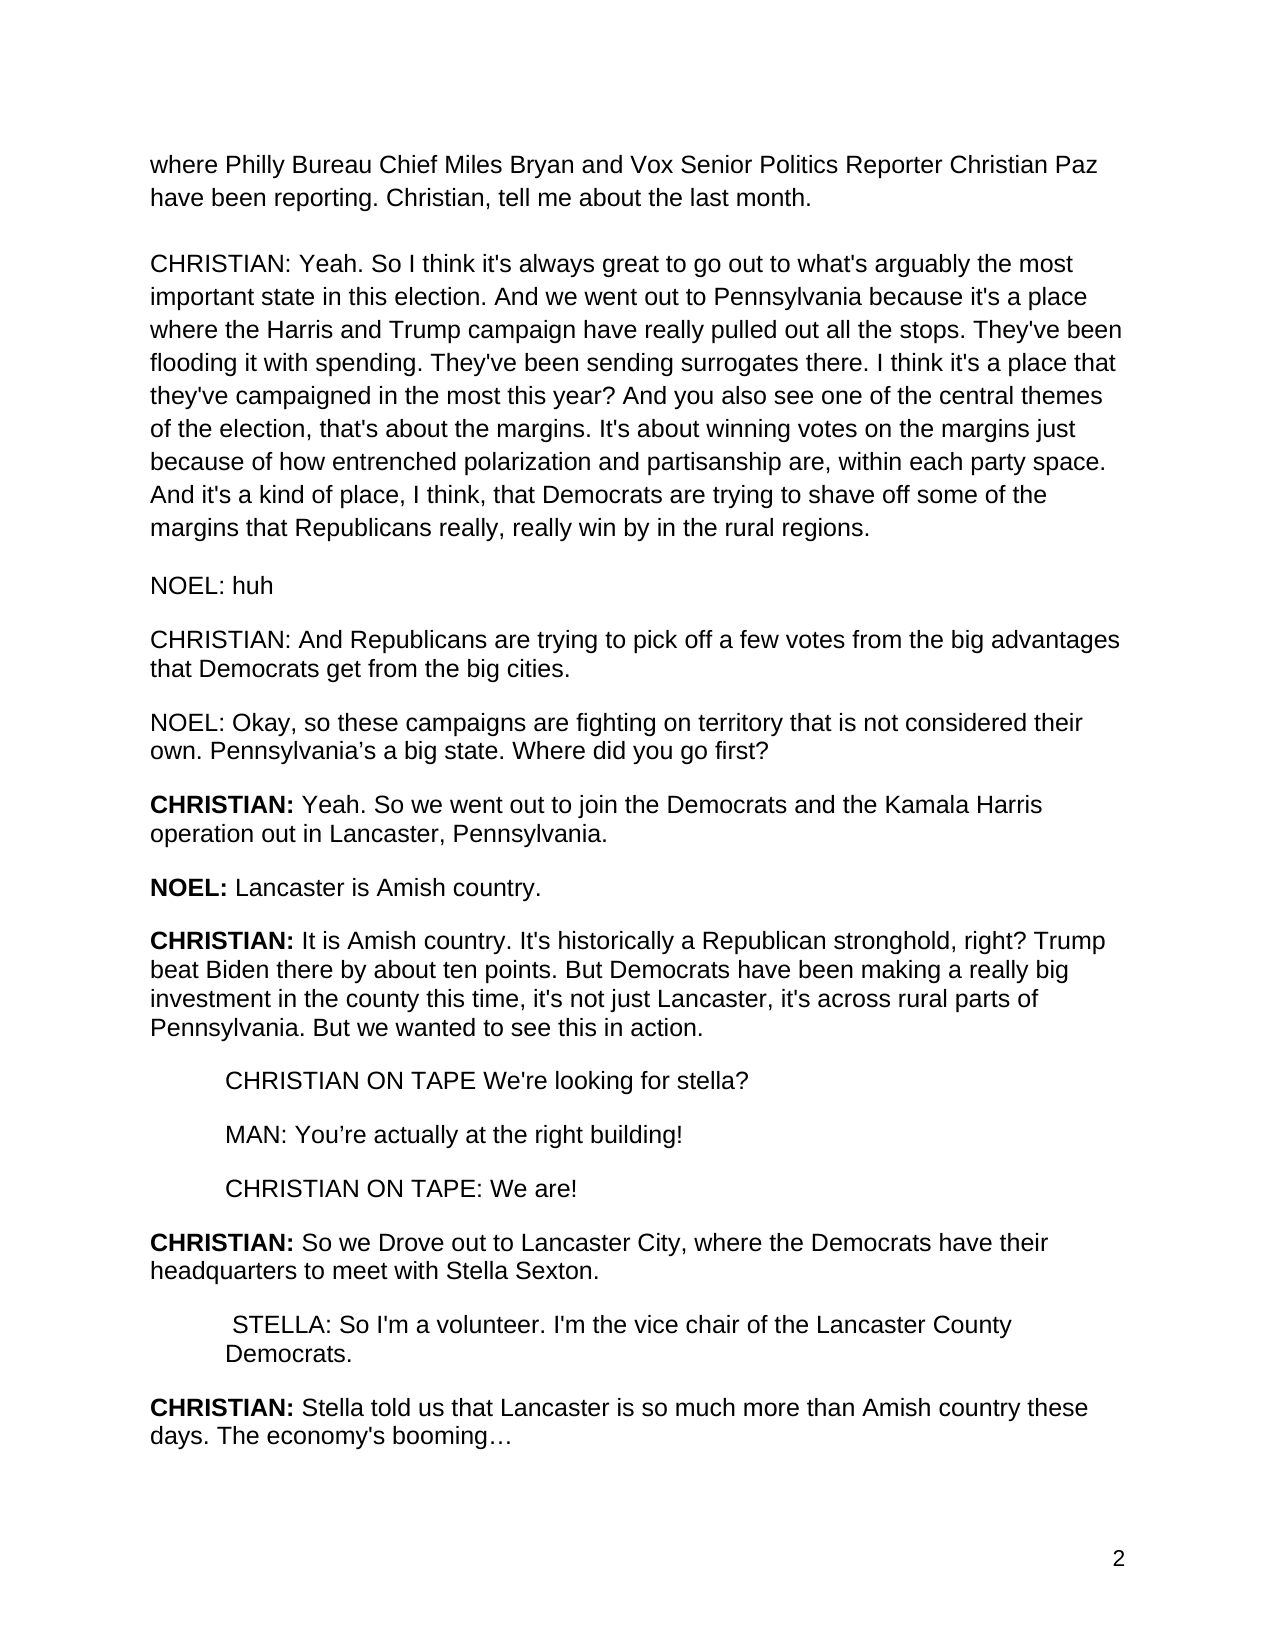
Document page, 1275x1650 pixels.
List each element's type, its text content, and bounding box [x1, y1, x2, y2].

text CHRISTIAN ON TAPE: We are! [225, 1174, 1125, 1202]
text CHRISTIAN: And Republicans are trying to pick off a few votes from the big advantages that Democrats get from the big cities. [150, 625, 1125, 682]
text NOEL: Okay, so these campaigns are fighting on territory that is not considered their own. Pennsylvania’s a big state. Where did you go first? [150, 707, 1125, 765]
text CHRISTIAN: So we Drove out to Lancaster City, where the Democrats have their headquarters to meet with Stella Sexton. [150, 1227, 1125, 1285]
text CHRISTIAN ON TAPE We're looking for stella? [225, 1066, 1125, 1095]
text NOEL: huh [150, 571, 1125, 600]
text CHRISTIAN: It is Amish country. It's historically a Republican stronghold, right? Trump beat Biden there by about ten points. But Democrats have been making a really big investment in the county this time, it's not just Lancaster, it's across rural parts of Pennsylvania. But we wanted to see this in action. [150, 926, 1125, 1041]
text CHRISTIAN: Yeah. So I think it's always great to go out to what's arguably the most important state in this election. And we went out to Pennsylvania because it's a place where the Harris and Trump campaign have really pulled out all the stops. They've been flooding it with spending. They've been sending surrogates there. I think it's a place that they've campaigned in the most this year? And you also see one of the central themes of the election, that's about the margins. It's about winning votes on the margins just because of how entrenched polarization and partisanship are, within each party space. And it's a kind of place, I think, that Democrats are trying to shave off some of the margins that Republicans really, really win by in the rural regions. [150, 249, 1125, 542]
text CHRISTIAN: Yeah. So we went out to join the Democrats and the Kamala Harris operation out in Lancaster, Pennsylvania. [150, 790, 1125, 847]
text NOEL: Lancaster is Amish country. [150, 872, 1125, 901]
text STELLA: So I'm a volunteer. I'm the vice chair of the Lancaster County Democrats. [225, 1310, 1125, 1367]
text MAN: You’re actually at the right building! [225, 1120, 1125, 1149]
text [150, 150, 1125, 212]
text CHRISTIAN: Stella told us that Lancaster is so much more than Amish country these days. The economy's booming… [150, 1392, 1125, 1450]
